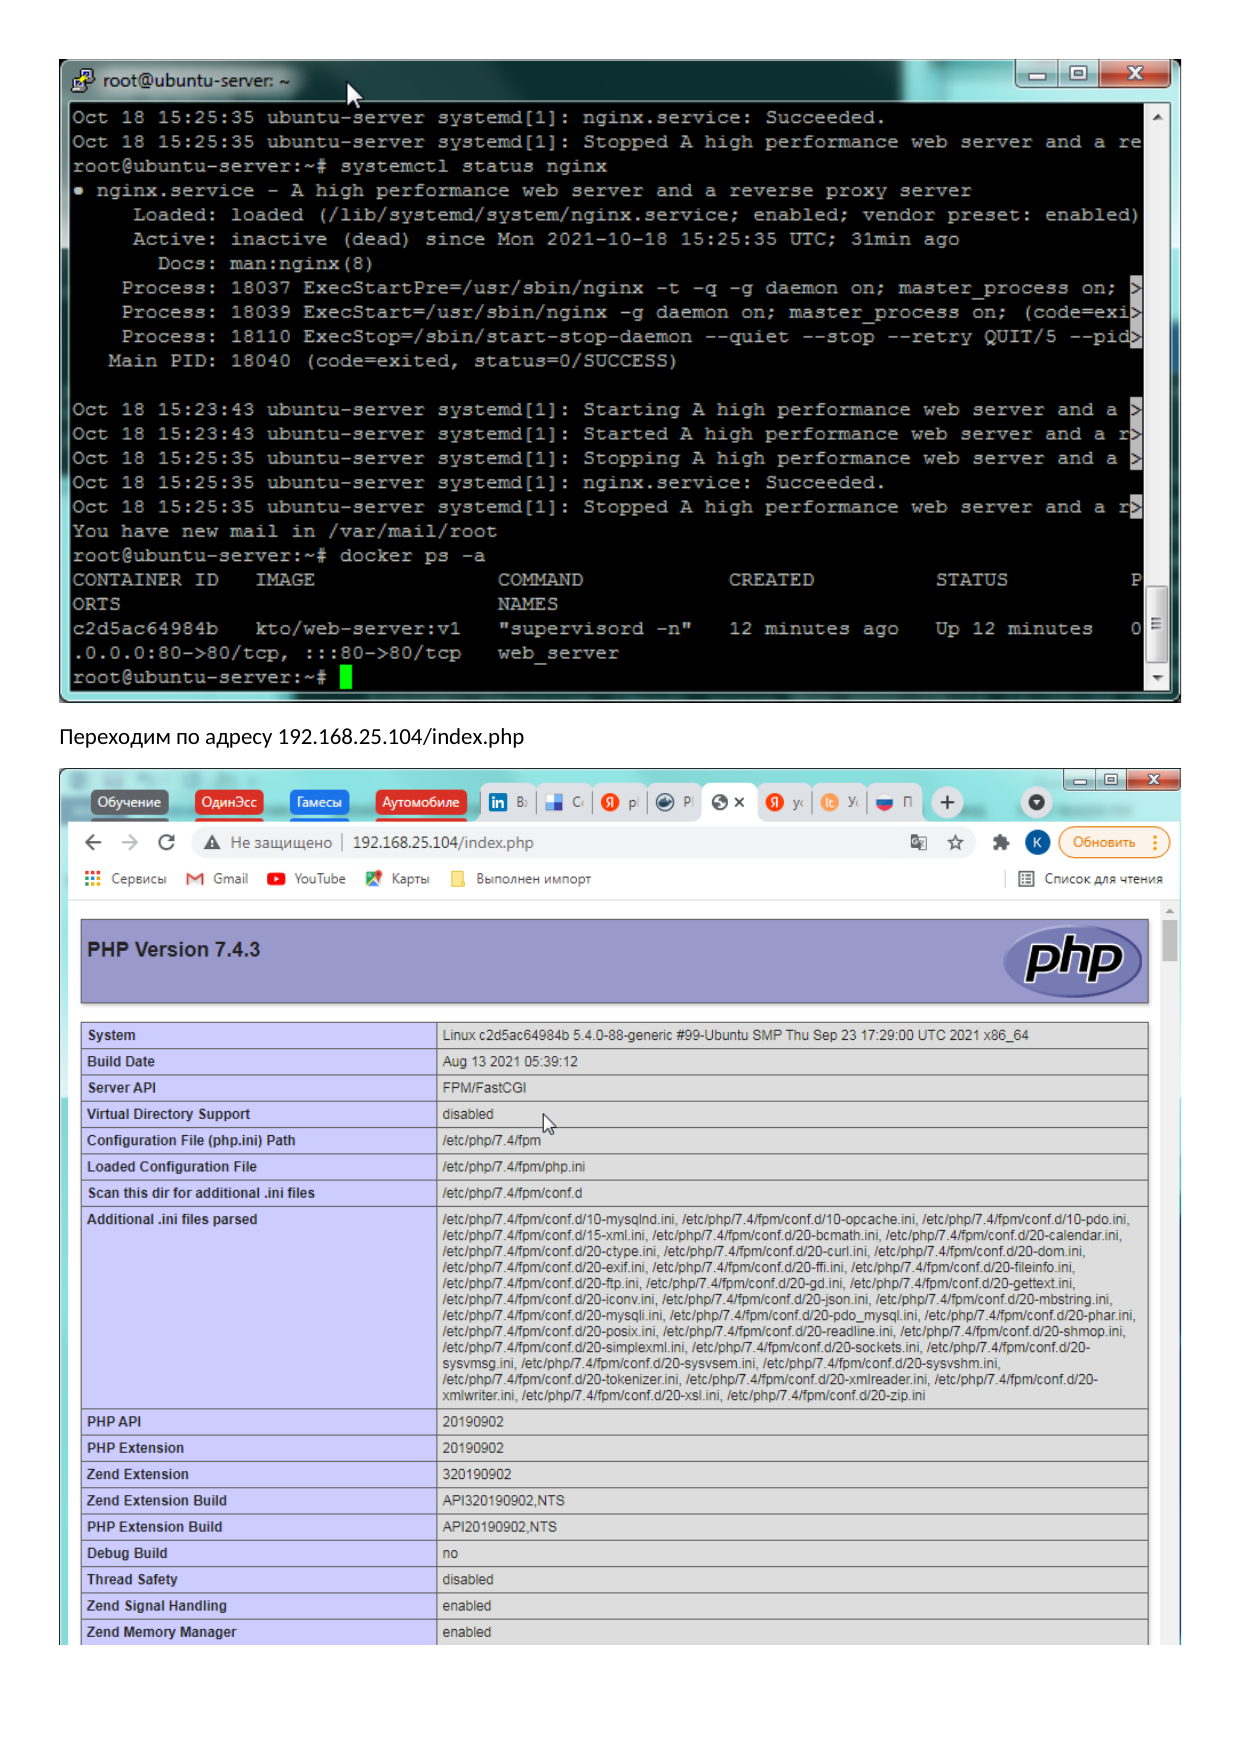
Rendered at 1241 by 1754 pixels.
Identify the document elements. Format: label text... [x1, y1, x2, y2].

text Переходим по адресу 192.168.25.104/index.php [59, 722, 1181, 750]
picture [59, 768, 1182, 1645]
picture [59, 59, 1182, 703]
